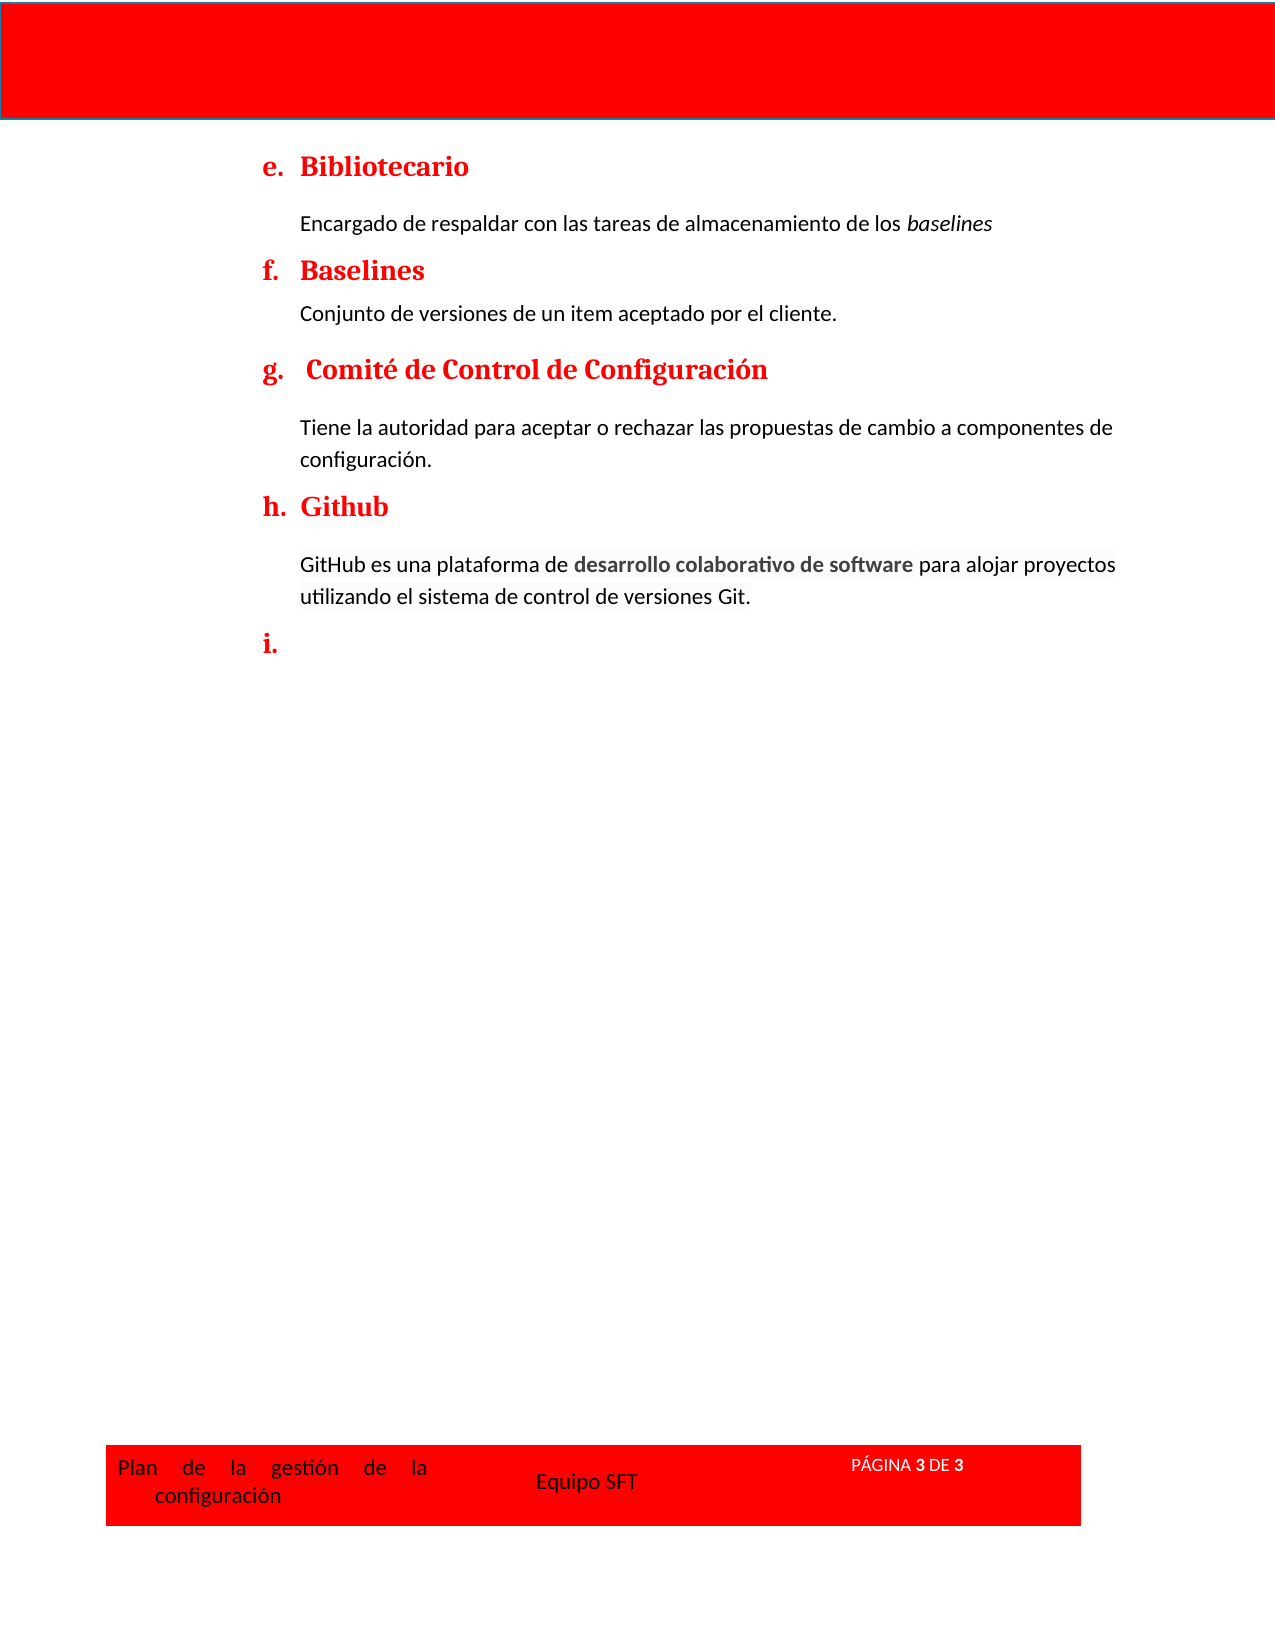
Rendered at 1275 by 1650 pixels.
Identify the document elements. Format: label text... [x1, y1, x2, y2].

list Comité de Control de Configuración [262, 353, 1125, 387]
list Github [262, 489, 1125, 524]
list Baselines [262, 254, 1125, 288]
list Bibliotecario [262, 150, 1125, 183]
text Tiene la autoridad para aceptar o rechazar las propuestas de cambio a componentes de configuración. [300, 413, 1125, 473]
text Conjunto de versiones de un item aceptado por el cliente. [300, 299, 1125, 327]
text Encargado de respaldar con las tareas de almacenamiento de los baselines [262, 209, 1125, 237]
text GitHub es una plataforma de desarrollo colaborativo de software para alojar proyectos utilizando el sistema de control de versiones Git. [300, 550, 1125, 610]
